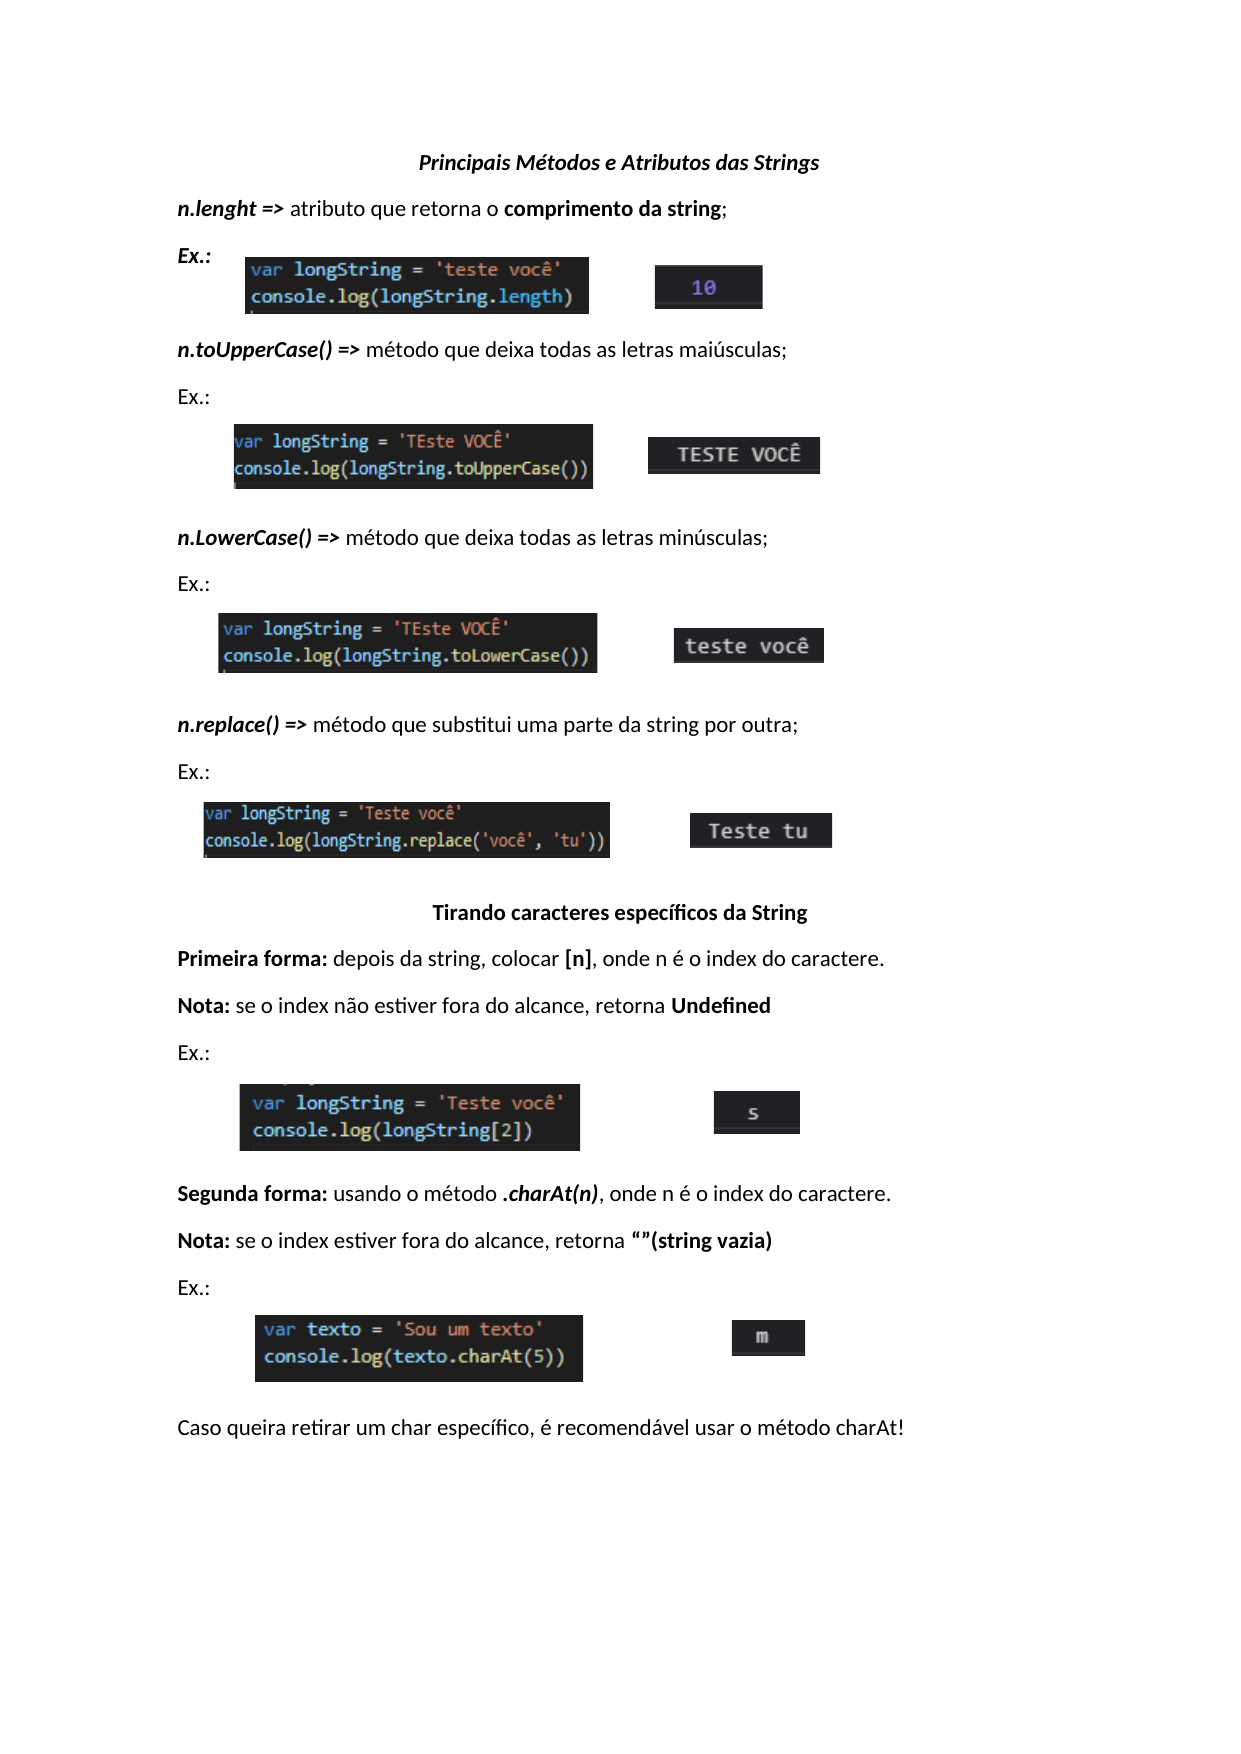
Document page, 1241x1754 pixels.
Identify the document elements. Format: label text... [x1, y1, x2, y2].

picture [233, 424, 594, 489]
text Principais Métodos e Atributos das Strings [177, 148, 1063, 176]
text n.toUpperCase() => método que deixa todas as letras maiúsculas; [177, 335, 1063, 363]
picture [239, 1084, 580, 1151]
text n.lenght => atributo que retorna o comprimento da string; [177, 194, 1063, 222]
text Ex.: [177, 1038, 1063, 1066]
picture [255, 1315, 584, 1382]
picture [218, 613, 598, 673]
picture [203, 802, 610, 858]
text Ex.: [177, 569, 1063, 597]
picture [245, 257, 589, 314]
text n.LowerCase() => método que deixa todas as letras minúsculas; [177, 523, 1063, 551]
picture [690, 813, 833, 848]
picture [654, 265, 763, 309]
text Ex.: [177, 757, 1063, 785]
text Nota: se o index estiver fora do alcance, retorna “”(string vazia) [177, 1226, 1063, 1254]
text Nota: se o index não estiver fora do alcance, retorna Undefined [177, 991, 1063, 1019]
picture [673, 628, 824, 663]
text n.replace() => método que substitui uma parte da string por outra; [177, 710, 1063, 738]
text Segunda forma: usando o método .charAt(n), onde n é o index do caractere. [177, 1179, 1063, 1207]
text Ex.: [177, 382, 1063, 410]
text Caso queira retirar um char específico, é recomendável usar o método charAt! [177, 1413, 1063, 1441]
picture [731, 1320, 806, 1356]
text Ex.: [177, 1273, 1063, 1301]
text Primeira forma: depois da string, colocar [n], onde n é o index do caractere. [177, 944, 1063, 972]
picture [713, 1091, 800, 1134]
text Ex.: [177, 241, 1063, 269]
text Tirando caracteres específicos da String [177, 898, 1063, 926]
picture [648, 437, 821, 474]
